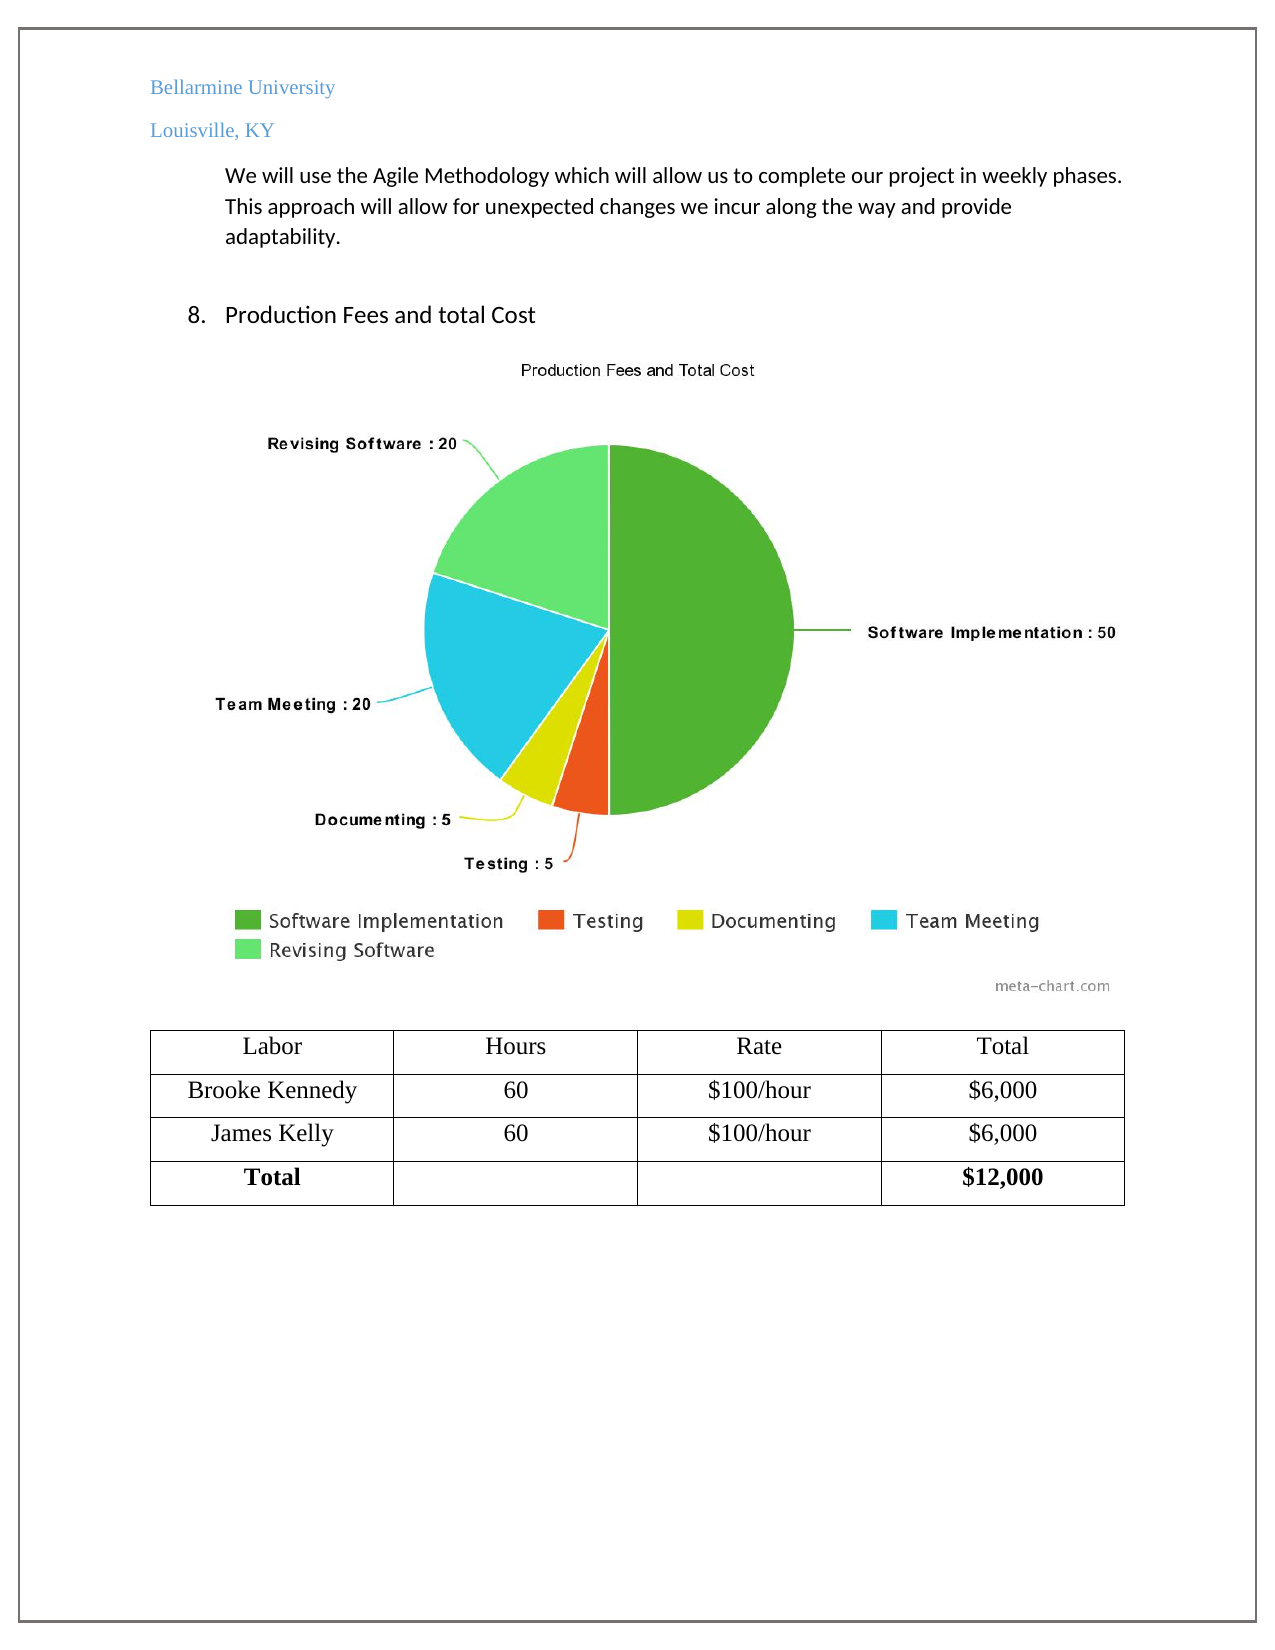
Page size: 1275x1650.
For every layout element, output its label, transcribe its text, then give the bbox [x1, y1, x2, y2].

table_cell $100/hour [638, 1118, 881, 1161]
picture [150, 348, 1125, 999]
table_cell $6,000 [882, 1075, 1124, 1117]
list Production Fees and total Cost [187, 299, 1125, 330]
table_cell James Kelly [151, 1118, 393, 1161]
table_header Hours [394, 1031, 637, 1074]
table_cell 60 [394, 1075, 637, 1117]
table_cell $100/hour [638, 1075, 881, 1117]
table_cell $6,000 [882, 1118, 1124, 1161]
table_header Labor [151, 1031, 393, 1074]
table_cell [638, 1162, 881, 1205]
table_header Rate [638, 1031, 881, 1074]
text We will use the Agile Methodology which will allow us to complete our project in weekly phases. This approach will allow for unexpected changes we incur along the way and provide adaptability. [225, 162, 1125, 250]
table_cell Total [151, 1162, 393, 1205]
table_cell $12,000 [882, 1162, 1124, 1205]
table_cell Brooke Kennedy [151, 1075, 393, 1117]
table_header Total [882, 1031, 1124, 1074]
table_cell 60 [394, 1118, 637, 1161]
table_cell [394, 1162, 637, 1205]
